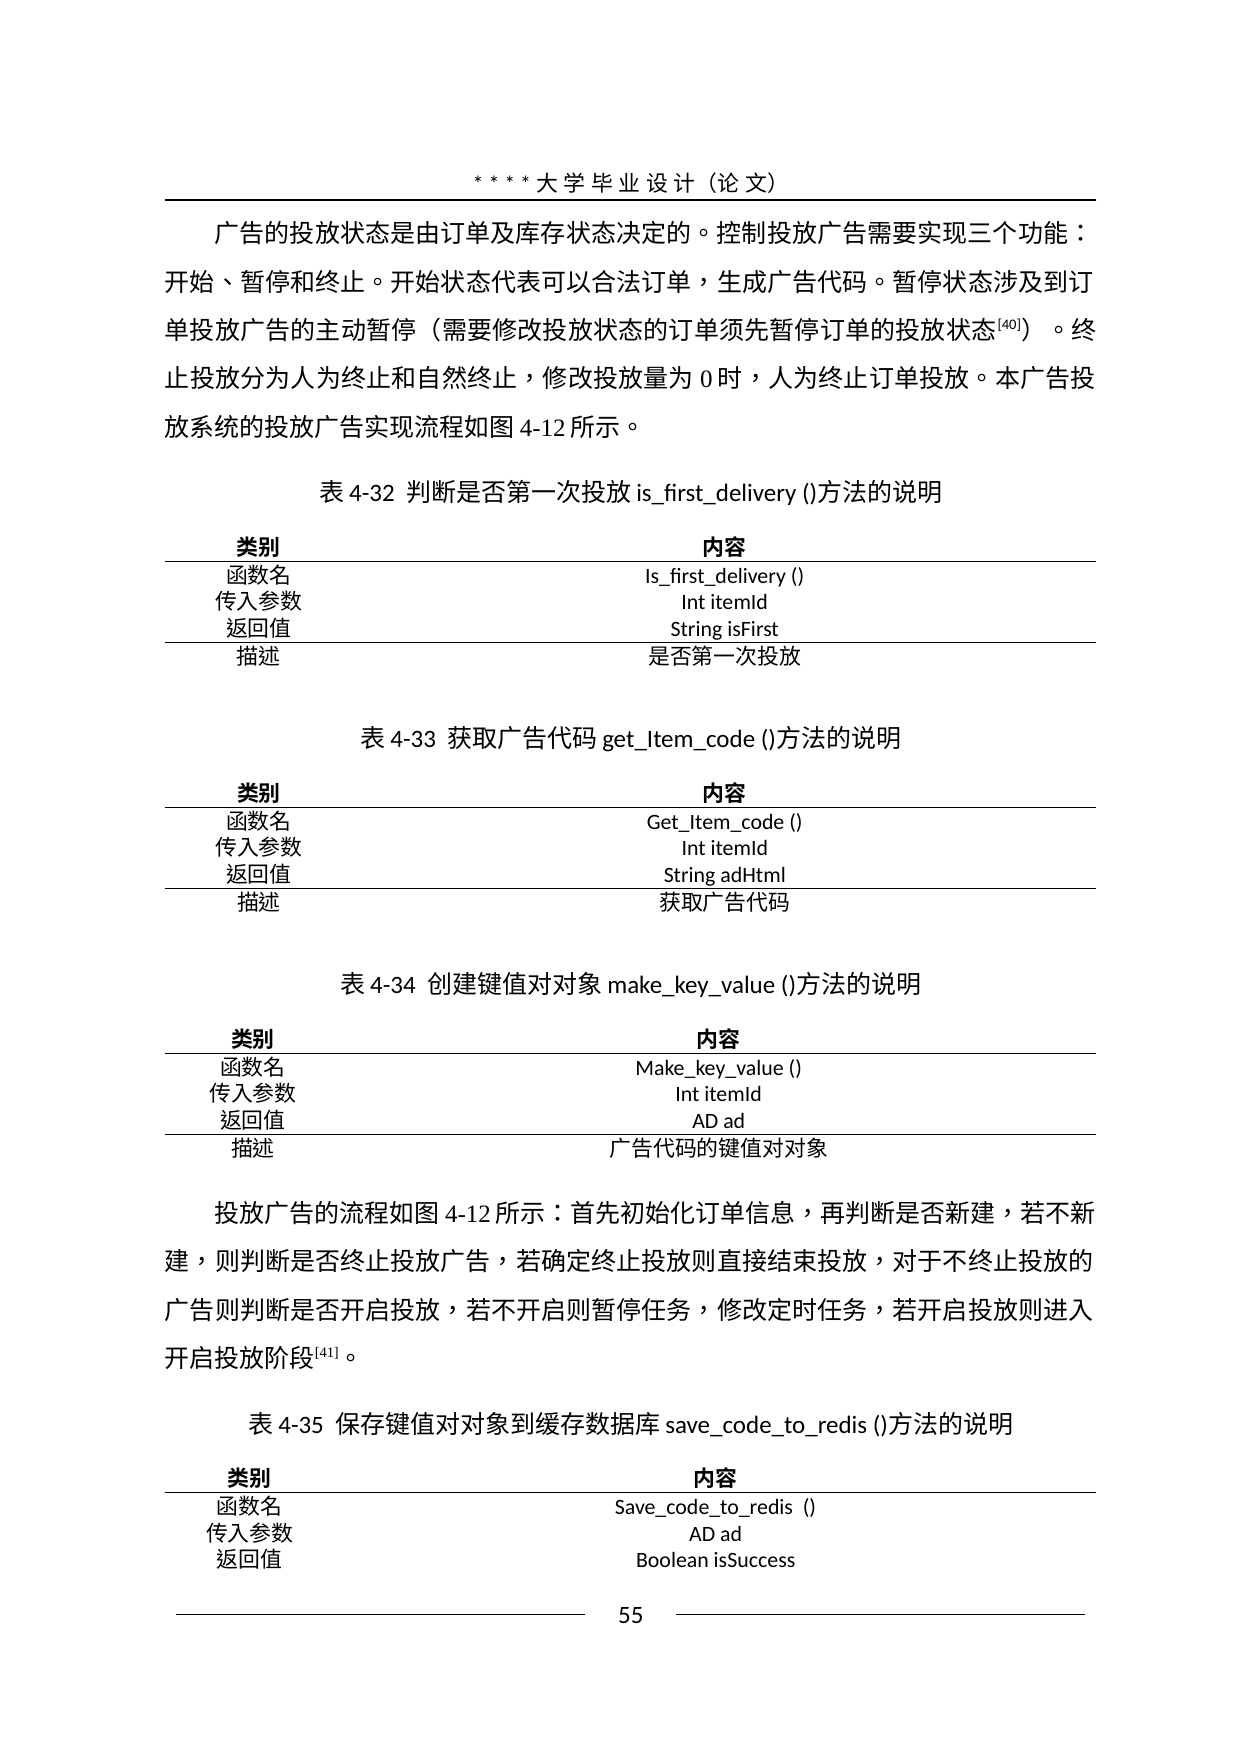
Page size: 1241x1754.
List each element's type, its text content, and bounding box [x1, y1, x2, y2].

table_header 类别 [165, 1466, 334, 1492]
table_cell String isFirst [353, 615, 1096, 642]
text 表4-32 判断是否第一次投放is_first_delivery ()方法的说明 [164, 475, 1096, 509]
text 表4-34 创建键值对对象make_key_value ()方法的说明 [164, 967, 1096, 1001]
table_cell Save_code_to_redis () [334, 1493, 1096, 1520]
table_cell 描述 [165, 1135, 341, 1162]
table_cell Get_Item_code () [353, 808, 1096, 834]
table_cell 描述 [165, 643, 352, 669]
table_cell String adHtml [353, 861, 1096, 888]
table_cell 返回值 [165, 861, 353, 888]
table_header 内容 [353, 780, 1096, 807]
text 表4-33 获取广告代码get_Item_code ()方法的说明 [164, 721, 1096, 755]
table_cell 广告代码的键值对对象 [341, 1135, 1096, 1162]
table_header 类别 [165, 780, 353, 807]
table_cell Boolean isSuccess [334, 1547, 1096, 1573]
table_cell 传入参数 [165, 589, 352, 615]
table_cell 返回值 [165, 1107, 341, 1134]
table_header 内容 [341, 1026, 1096, 1053]
table_header 内容 [353, 534, 1096, 561]
table_cell 传入参数 [165, 1081, 341, 1107]
table_cell AD ad [341, 1107, 1096, 1134]
table_cell 函数名 [165, 1493, 334, 1520]
table_cell 函数名 [165, 562, 352, 588]
table_cell Is_first_delivery () [353, 562, 1096, 588]
table_cell 传入参数 [165, 1520, 334, 1547]
text 广告的投放状态是由订单及库存状态决定的。控制投放广告需要实现三个功能：开始、暂停和终止。开始状态代表可以合法订单，生成广告代码。暂停状态涉及到订单投放广告的主动暂停（需要修改投放状态的订单须先暂停订单的投放状态[40]）。终止投放分为人为终止和自然终止，修改投放量为0时，人为终止订单投放。本广告投放系统的投放广告实现流程如图4-12所示。 [164, 201, 1096, 442]
table_cell Make_key_value () [341, 1054, 1096, 1081]
table_cell AD ad [334, 1520, 1096, 1547]
table_cell Int itemId [353, 589, 1096, 615]
table_header 内容 [334, 1466, 1096, 1492]
text 表4-35 保存键值对对象到缓存数据库save_code_to_redis ()方法的说明 [164, 1407, 1096, 1441]
text 投放广告的流程如图4-12所示：首先初始化订单信息，再判断是否新建，若不新建，则判断是否终止投放广告，若确定终止投放则直接结束投放，对于不终止投放的广告则判断是否开启投放，若不开启则暂停任务，修改定时任务，若开启投放则进入开启投放阶段[41]。 [164, 1180, 1096, 1374]
table_header 类别 [165, 1026, 341, 1053]
table_header 类别 [165, 534, 352, 561]
table_cell 函数名 [165, 1054, 341, 1081]
table_cell 返回值 [165, 615, 352, 642]
table_cell 函数名 [165, 808, 353, 834]
table_cell 传入参数 [165, 835, 353, 861]
table_cell 返回值 [165, 1547, 334, 1573]
table_cell Int itemId [353, 835, 1096, 861]
table_cell 是否第一次投放 [353, 643, 1096, 669]
table_cell 获取广告代码 [353, 889, 1096, 916]
table_cell Int itemId [341, 1081, 1096, 1107]
table_cell 描述 [165, 889, 353, 916]
